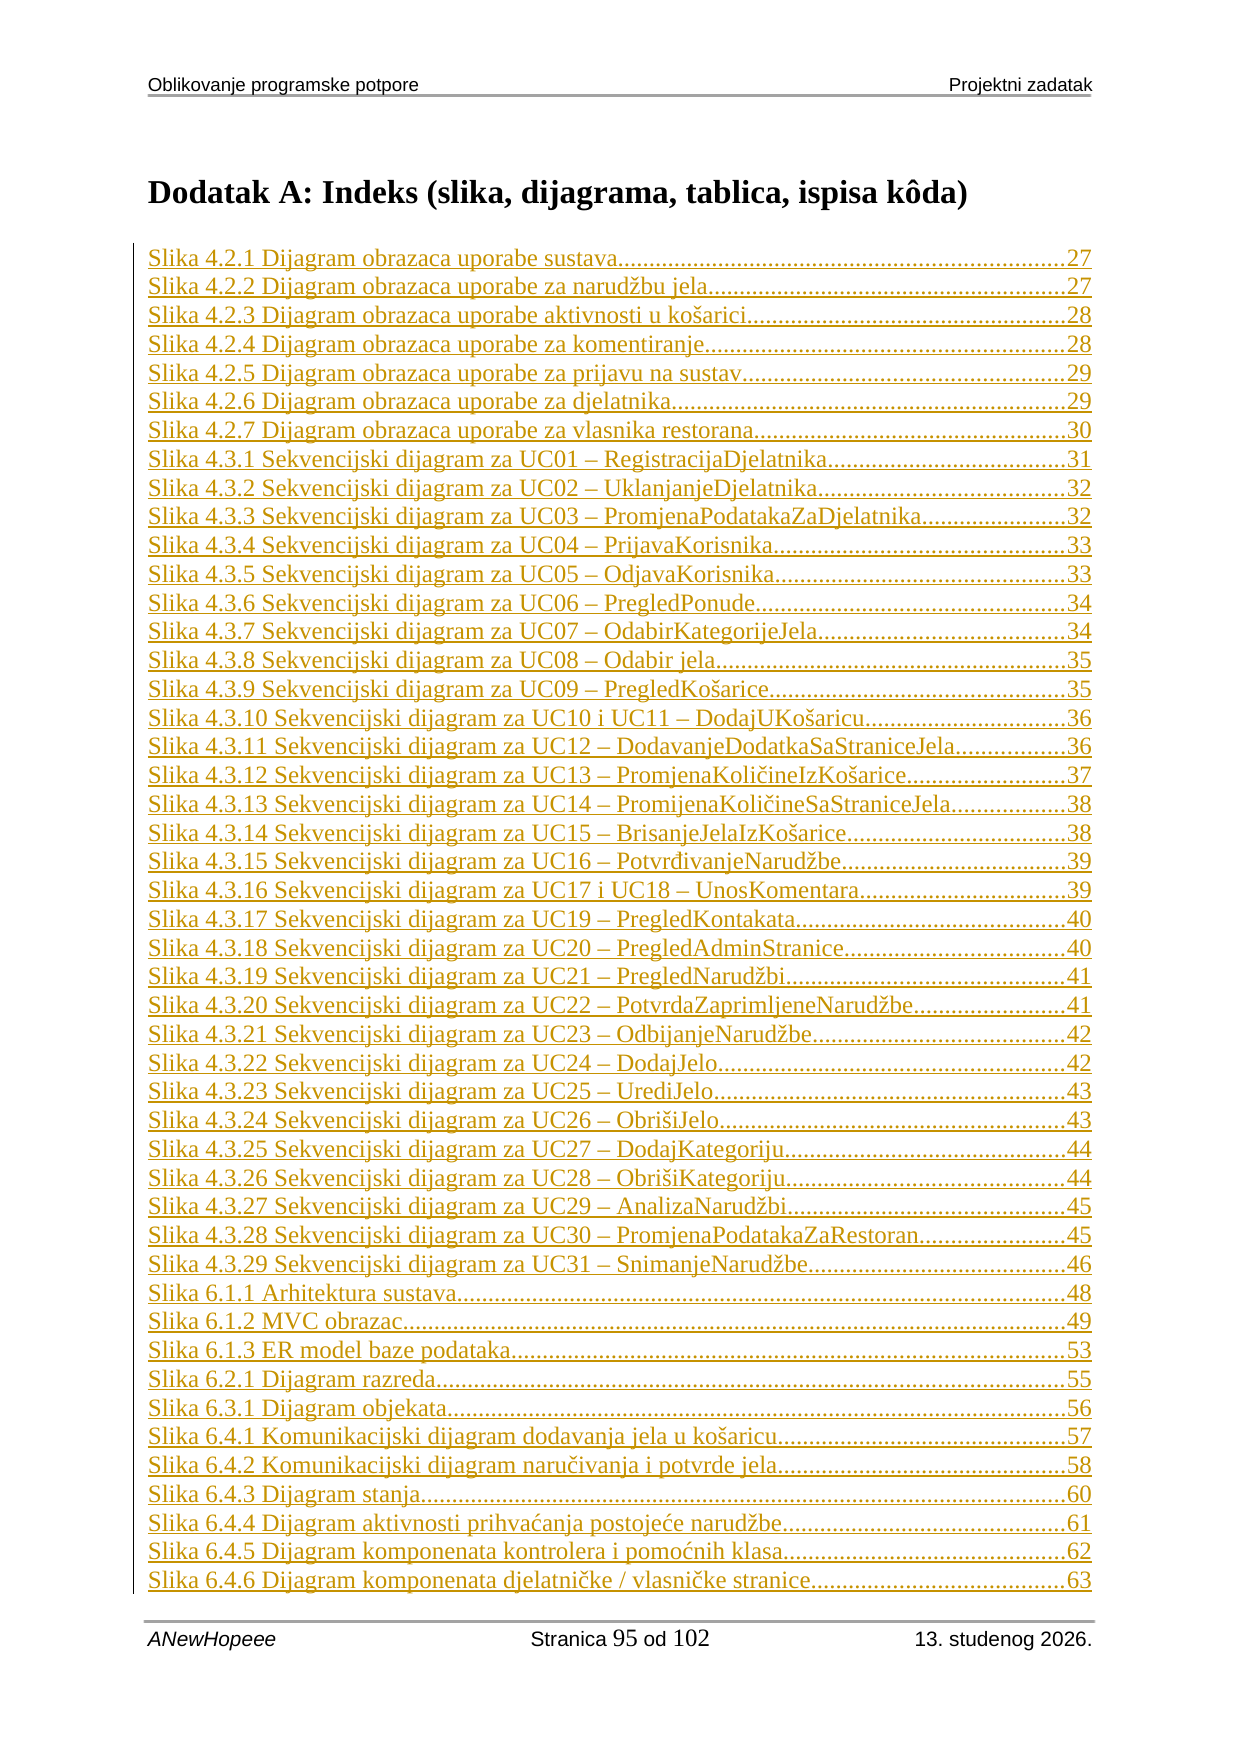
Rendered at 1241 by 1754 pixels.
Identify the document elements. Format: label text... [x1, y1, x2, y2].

subtitle Dodatak A: Indeks (slika, dijagrama, tablica, ispisa kôda) [148, 173, 1093, 211]
